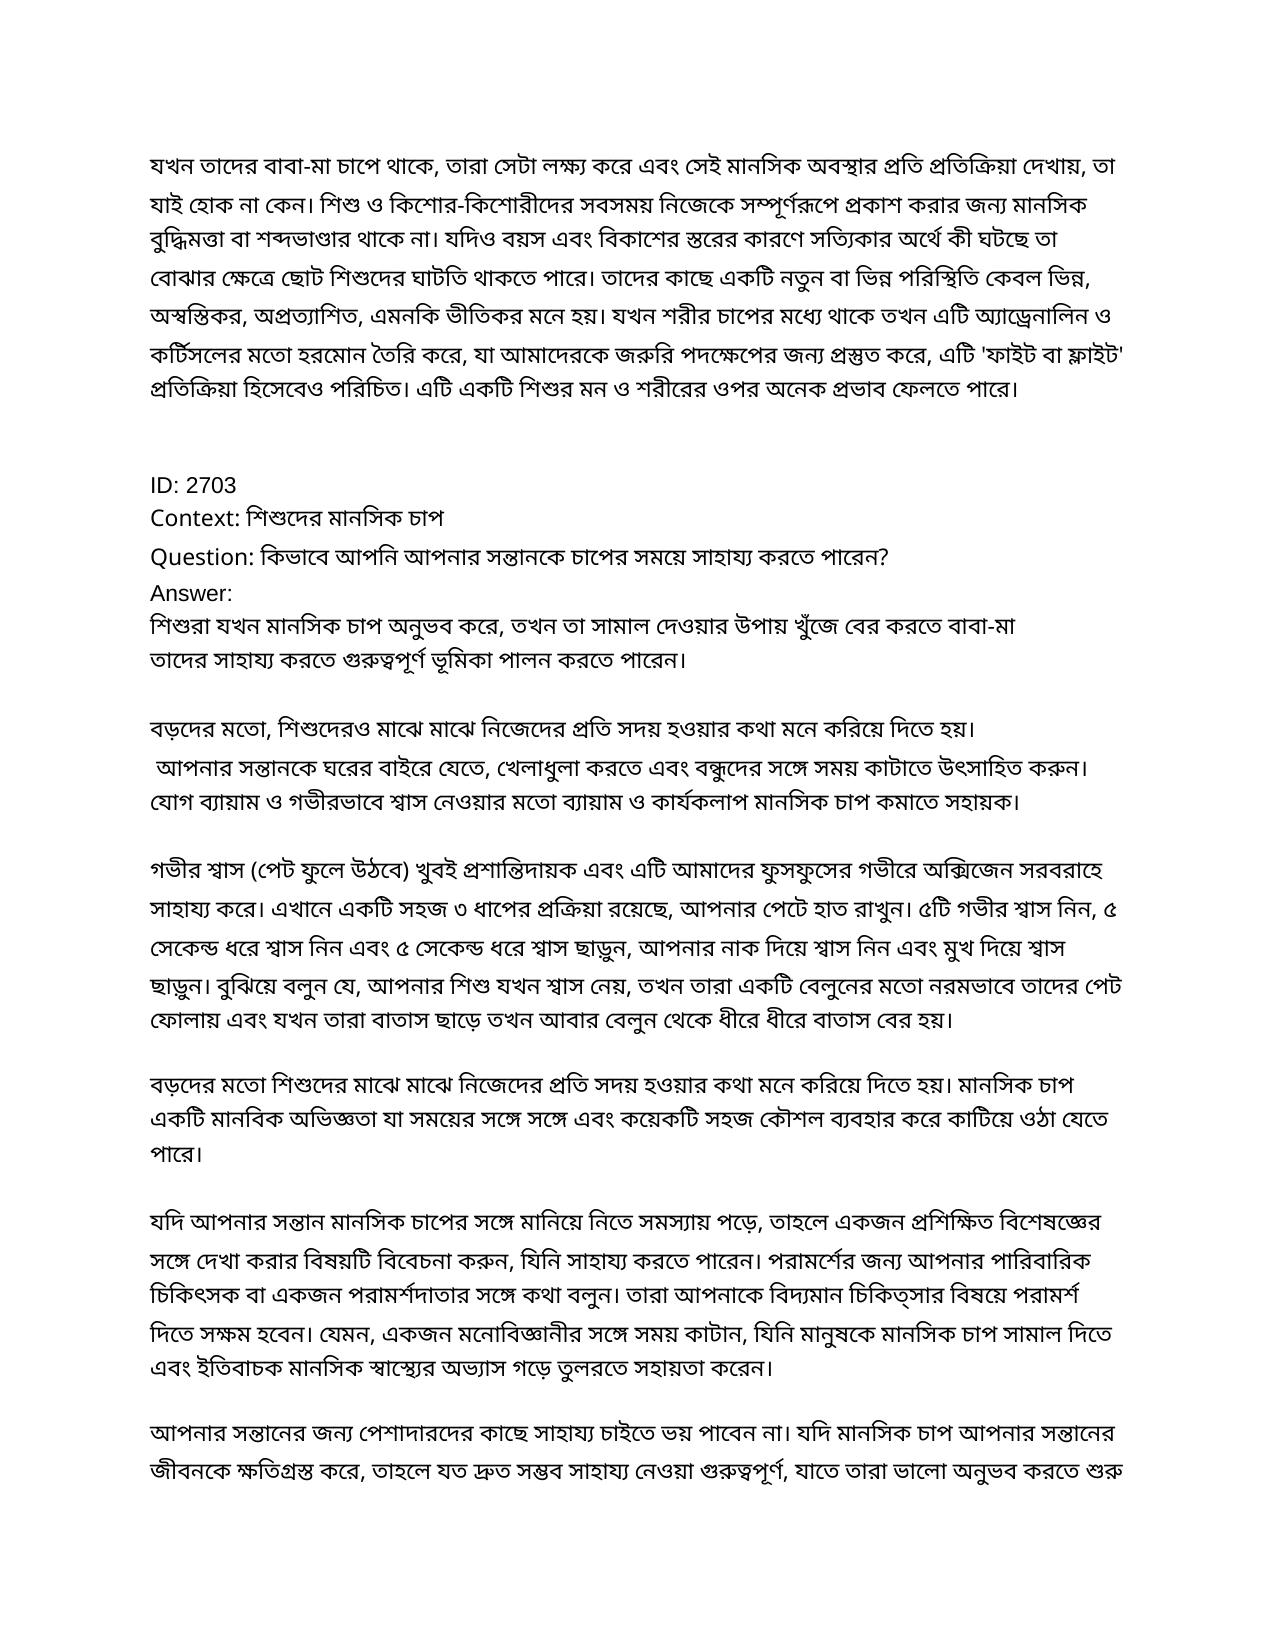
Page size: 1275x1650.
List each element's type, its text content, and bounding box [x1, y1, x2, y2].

text বড়দের মতো শিশুদের মাঝে মাঝে নিজেদের প্রতি সদয় হওয়ার কথা মনে করিয়ে দিতে হয়। মানসিক চাপ একটি মানবিক অভিজ্ঞতা যা সময়ের সঙ্গে সঙ্গে এবং কয়েকটি সহজ কৌশল ব্যবহার করে কাটিয়ে ওঠা যেতে পারে। [150, 1073, 1125, 1172]
text আপনার সন্তানকে ঘরের বাইরে যেতে, খেলাধুলা করতে এবং বন্ধুদের সঙ্গে সময় কাটাতে উৎসাহিত করুন। যোগ ব্যায়াম ও গভীরভাবে শ্বাস নেওয়ার মতো ব্যায়াম ও কার্যকলাপ মানসিক চাপ কমাতে সহায়ক। [150, 752, 1125, 820]
text Answer: [150, 579, 1125, 606]
text ID: 2703 [150, 472, 1125, 498]
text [150, 1421, 1125, 1489]
text বড়দের মতো, শিশুদেরও মাঝে মাঝে নিজেদের প্রতি সদয় হওয়ার কথা মনে করিয়ে দিতে হয়। [150, 713, 1125, 747]
text Question: কিভাবে আপনি আপনার সন্তানকে চাপের সময়ে সাহায্য করতে পারেন? [150, 541, 1125, 574]
text যদি আপনার সন্তান মানসিক চাপের সঙ্গে মানিয়ে নিতে সমস্যায় পড়ে, তাহলে একজন প্রশিক্ষিত বিশেষজ্ঞের সঙ্গে দেখা করার বিষয়টি বিবেচনা করুন, যিনি সাহায্য করতে পারেন। পরামর্শের জন্য আপনার পারিবারিক চিকিৎসক বা একজন পরামর্শদাতার সঙ্গে কথা বলুন। তারা আপনাকে বিদ্যমান চিকিত্সার বিষয়ে পরামর্শ দিতে সক্ষম হবেন। যেমন, একজন মনোবিজ্ঞানীর সঙ্গে সময় কাটান, যিনি মানুষকে মানসিক চাপ সামাল দিতে এবং ইতিবাচক মানসিক স্বাস্থ্যের অভ্যাস গড়ে তুলরতে সহায়তা করেন। [150, 1206, 1125, 1386]
text শিশুরা যখন মানসিক চাপ অনুভব করে, তখন তা সামাল দেওয়ার উপায় খুঁজে বের করতে বাবা-মা তাদের সাহায্য করতে গুরুত্বপূর্ণ ভূমিকা পালন করতে পারেন। [150, 610, 1125, 678]
text Context: শিশুদের মানসিক চাপ [150, 502, 1125, 536]
text গভীর শ্বাস (পেট ফুলে উঠবে) খুবই প্রশান্তিদায়ক এবং এটি আমাদের ফুসফুসের গভীরে অক্সিজেন সরবরাহে সাহায্য করে। এখানে একটি সহজ ৩ ধাপের প্রক্রিয়া রয়েছে, আপনার পেটে হাত রাখুন। ৫টি গভীর শ্বাস নিন, ৫ সেকেন্ড ধরে শ্বাস নিন এবং ৫ সেকেন্ড ধরে শ্বাস ছাড়ুন, আপনার নাক দিয়ে শ্বাস নিন এবং মুখ দিয়ে শ্বাস ছাড়ুন। বুঝিয়ে বলুন যে, আপনার শিশু যখন শ্বাস নেয়, তখন তারা একটি বেলুনের মতো নরমভাবে তাদের পেট ফোলায় এবং যখন তারা বাতাস ছাড়ে তখন আবার বেলুন থেকে ধীরে ধীরে বাতাস বের হয়। [150, 854, 1125, 1038]
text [150, 150, 1125, 407]
